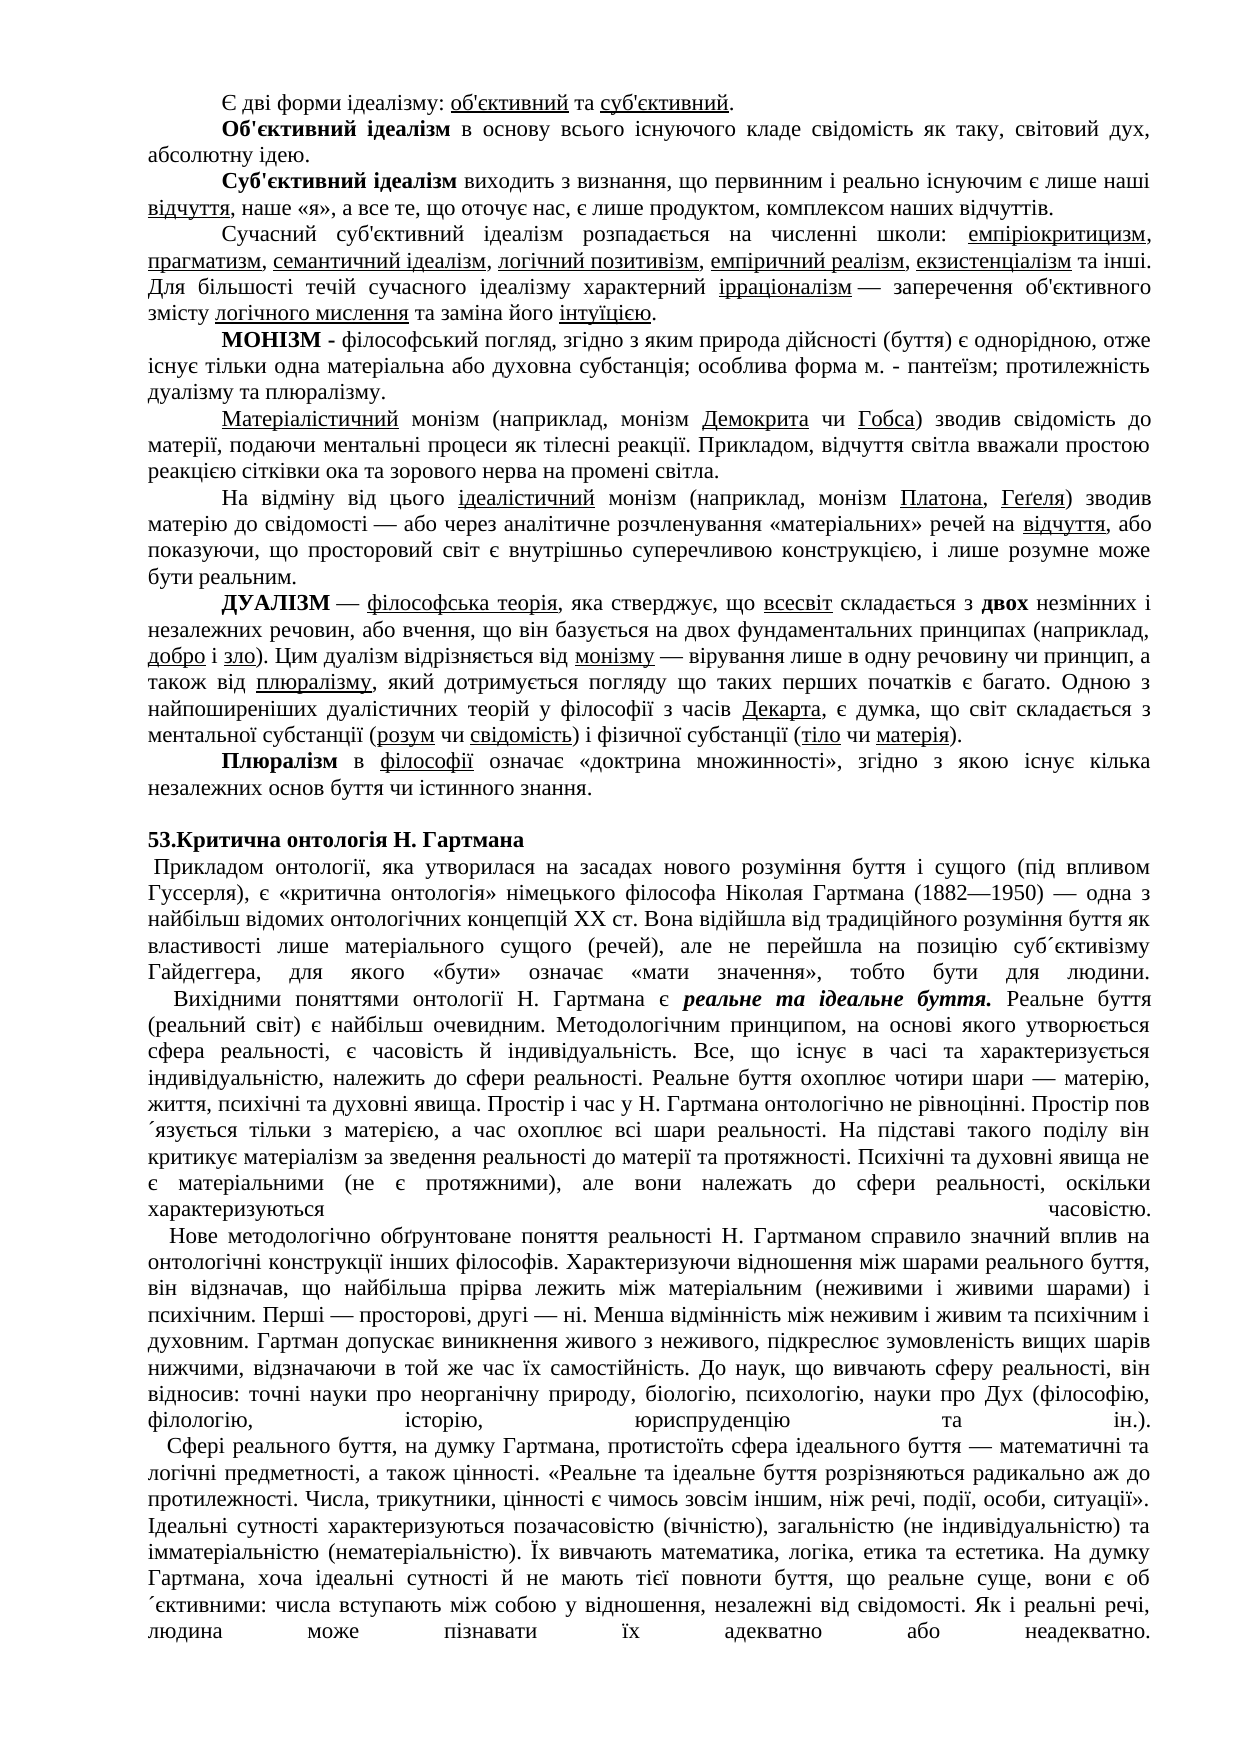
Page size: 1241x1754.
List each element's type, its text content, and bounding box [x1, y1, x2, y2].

text На відміну від цього ідеалістичний монізм (наприклад, монізм Платона, Геґеля) зводив матерію до свідомості — або через аналітичне розчленування «матеріальних» речей на відчуття, або показуючи, що просторовий світ є внутрішньо суперечливою конструкцією, і лише розумне може бути реальним. [148, 484, 1152, 589]
text ДУАЛІЗМ — філософська теорія, яка стверджує, що всесвіт складається з двох незмінних і незалежних речовин, або вчення, що він базується на двох фундаментальних принципах (наприклад, добро і зло). Цим дуалізм відрізняється від монізму — вірування лише в одну речовину чи принцип, а також від плюралізму, який дотримується погляду що таких перших початків є багато. Одною з найпоширеніших дуалістичних теорій у філософії з часів Декарта, є думка, що світ складається з ментальної субстанції (розум чи свідомість) і фізичної субстанції (тіло чи матерія). [148, 589, 1152, 747]
text МОНІЗМ - філософський погляд, згідно з яким природа дійсності (буття) є однорідною, отже існує тільки одна матеріальна або духовна субстанція; особлива форма м. - пантеїзм; протилежність дуалізму та плюралізму. [148, 326, 1152, 405]
text Матеріалістичний монізм (наприклад, монізм Демокрита чи Гобса) зводив свідомість до матерії, подаючи ментальні процеси як тілесні реакції. Прикладом, відчуття світла вважали простою реакцією сітківки ока та зорового нерва на промені світла. [148, 405, 1152, 484]
text Плюралізм в філософії означає «доктрина множинності», згідно з якою існує кілька незалежних основ буття чи істинного знання. [148, 747, 1152, 800]
text Є дві форми ідеалізму: об'єктивний та суб'єктивний. [148, 88, 1152, 115]
text Суб'єктивний ідеалізм виходить з визнання, що первинним і реально існуючим є лише наші відчуття, наше «я», а все те, що оточує нас, є лише продуктом, комплексом наших відчуттів. [148, 168, 1152, 220]
text Сучасний суб'єктивний ідеалізм розпадається на численні школи: емпіріокритицизм, прагматизм, семантичний ідеалізм, логічний позитивізм, емпіричний реалізм, екзистенціалізм та інші. Для більшості течій сучасного ідеалізму характерний ірраціоналізм — заперечення об'єктивного змісту логічного мислення та заміна його інтуїцією. [148, 220, 1152, 326]
text Об'єктивний ідеалізм в основу всього існуючого кладе свідомість як таку, світовий дух, абсолютну ідею. [148, 115, 1152, 168]
text 53.Критична онтологія Н. Гартмана [148, 826, 1152, 853]
